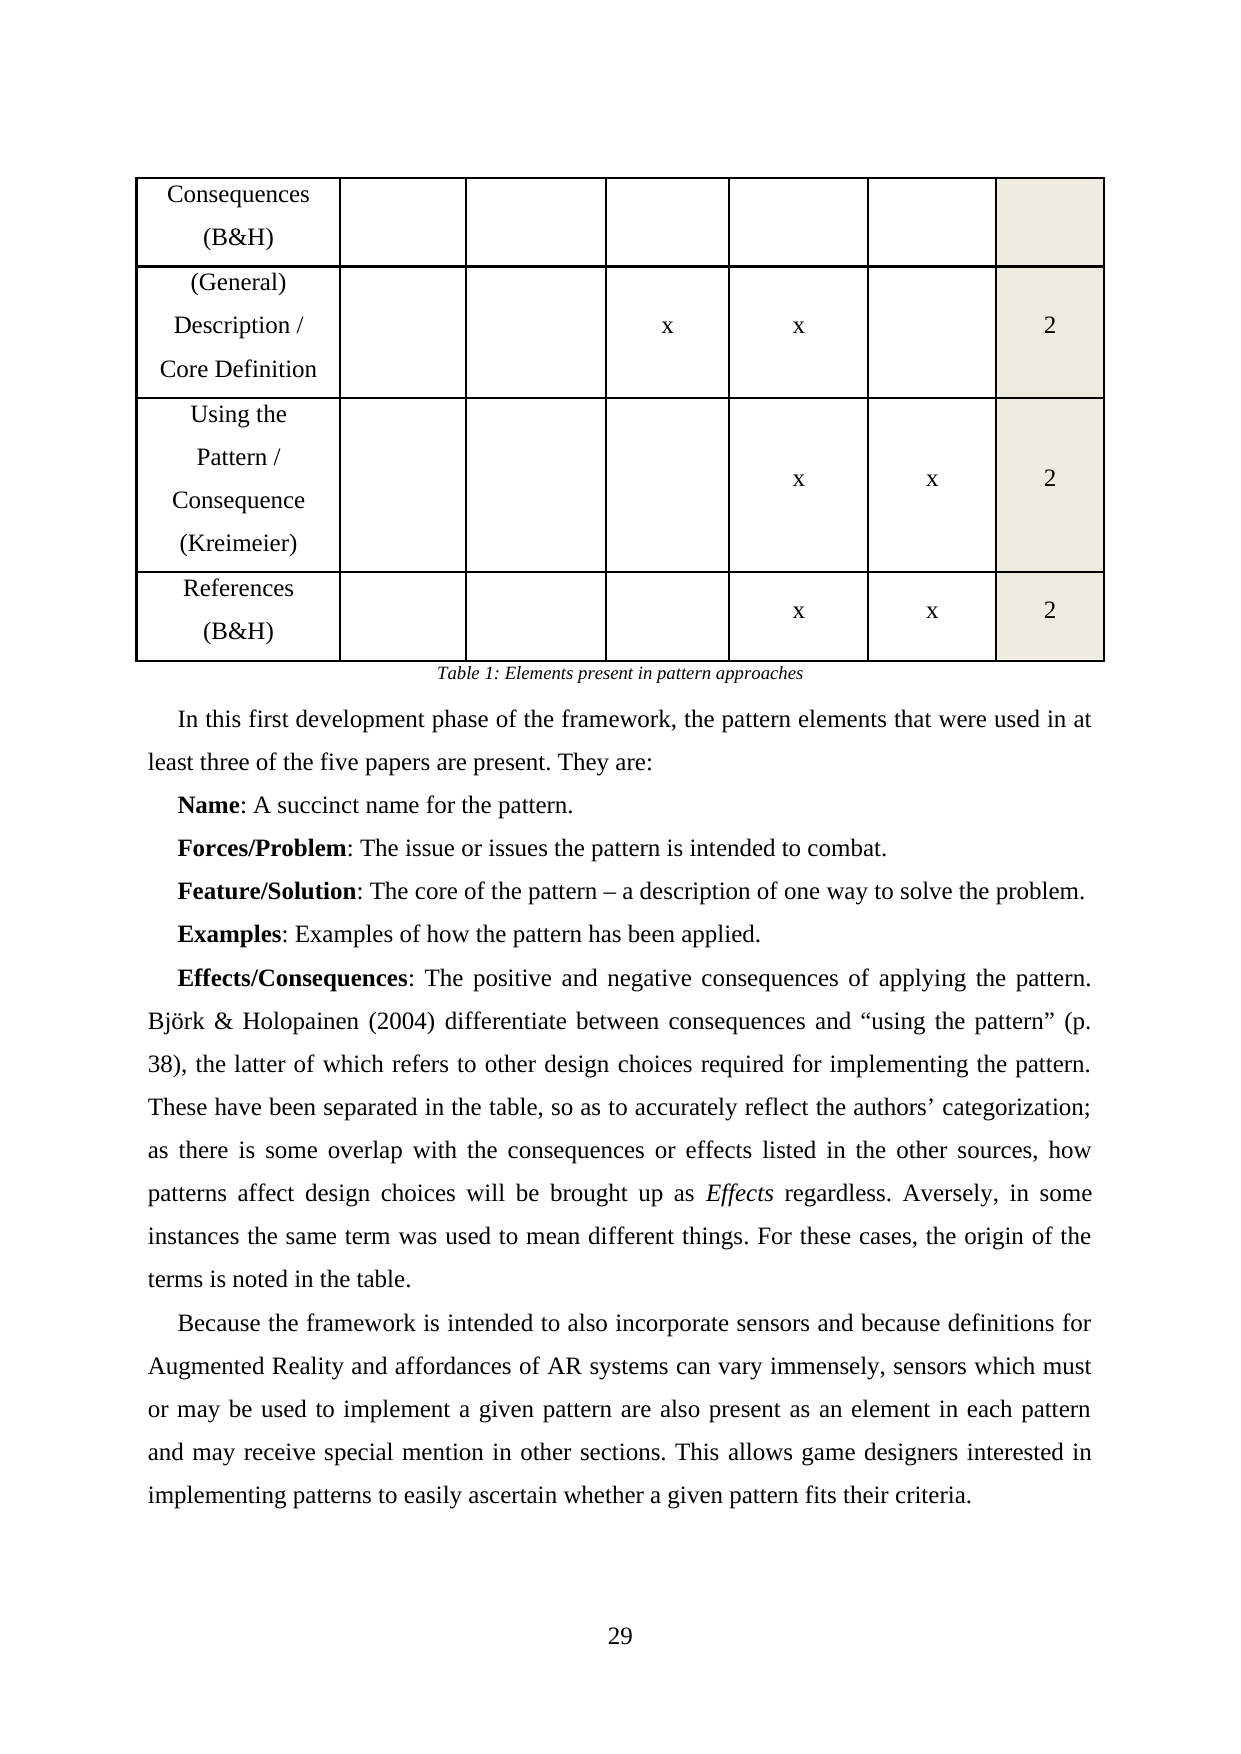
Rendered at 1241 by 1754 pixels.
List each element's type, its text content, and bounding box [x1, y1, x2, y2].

table_cell [467, 268, 605, 397]
table_cell 2 [997, 573, 1103, 659]
table_cell x [869, 573, 995, 659]
table_cell [467, 179, 605, 265]
table_cell [607, 573, 728, 659]
text Name: A succinct name for the pattern. [148, 790, 1092, 819]
table_cell 3 [997, 179, 1103, 265]
table_cell 2 [997, 399, 1103, 571]
table_cell [467, 399, 605, 571]
table_cell [341, 573, 465, 659]
table_cell [607, 399, 728, 571]
table_cell [467, 573, 605, 659]
text Table 1: Elements present in pattern approaches [148, 662, 1092, 683]
table_cell [341, 268, 465, 397]
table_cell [138, 179, 339, 265]
text Effects/Consequences: The positive and negative consequences of applying the pattern. Björk & Holopainen (2004) differentiate between consequences and “using the pattern” (p. 38), the latter of which refers to other design choices required for implementing the pattern. These have been separated in the table, so as to accurately reflect the authors’ categorization; as there is some overlap with the consequences or effects listed in the other sources, how patterns affect design choices will be brought up as Effects regardless. Aversely, in some instances the same term was used to mean different things. For these cases, the origin of the terms is noted in the table. [148, 963, 1092, 1293]
table_cell x [730, 399, 867, 571]
table_cell 2 [997, 268, 1103, 397]
table_cell [341, 179, 465, 265]
text In this first development phase of the framework, the pattern elements that were used in at least three of the five papers are present. They are: [148, 704, 1092, 776]
table_cell x [730, 268, 867, 397]
table_cell References (B&H) [138, 573, 339, 659]
text Feature/Solution: The core of the pattern – a description of one way to solve the problem. [148, 876, 1092, 905]
table_cell x [607, 179, 728, 265]
table_cell x [869, 399, 995, 571]
text Because the framework is intended to also incorporate sensors and because definitions for Augmented Reality and affordances of AR systems can vary immensely, sensors which must or may be used to implement a given pattern are also present as an element in each pattern and may receive special mention in other sections. This allows game designers interested in implementing patterns to easily ascertain whether a given pattern fits their criteria. [148, 1308, 1092, 1509]
table_cell [869, 268, 995, 397]
table_cell Using the Pattern / Consequence (Kreimeier) [138, 399, 339, 571]
table_cell [341, 399, 465, 571]
table_cell (General) Description / Core Definition [138, 268, 339, 397]
table_cell x [730, 179, 867, 265]
text Examples: Examples of how the pattern has been applied. [148, 919, 1092, 948]
table_cell x [607, 268, 728, 397]
table_cell x [730, 573, 867, 659]
table_cell x [869, 179, 995, 265]
text Forces/Problem: The issue or issues the pattern is intended to combat. [148, 833, 1092, 862]
